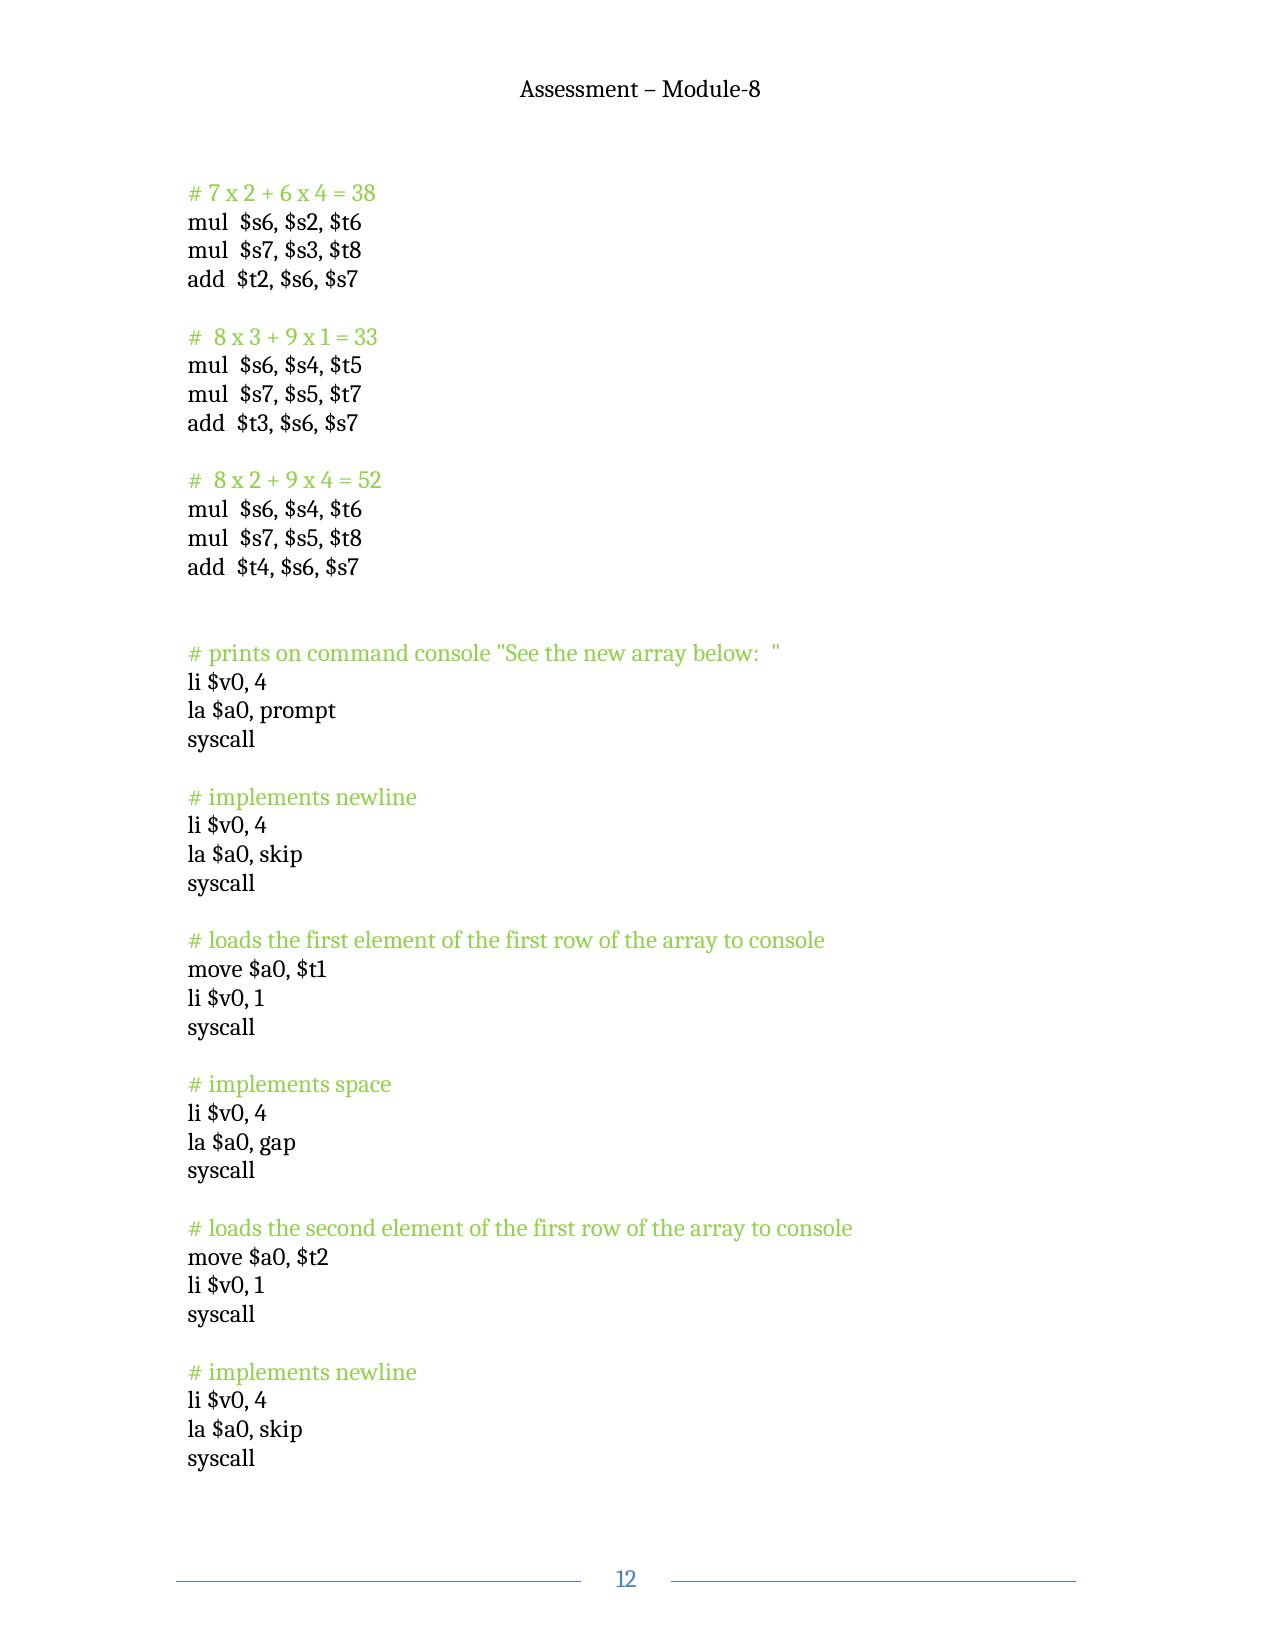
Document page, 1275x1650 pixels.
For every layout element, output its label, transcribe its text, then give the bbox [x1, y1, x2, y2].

text # implements space [187, 1070, 1087, 1099]
text # loads the second element of the first row of the array to console [187, 1214, 1087, 1242]
text li $v0, 4 [187, 811, 1087, 840]
text li $v0, 1 [187, 984, 1087, 1012]
text li $v0, 4 [187, 667, 1087, 696]
text syscall [187, 1444, 1087, 1472]
text syscall [187, 1300, 1087, 1329]
text add $t3, $s6, $s7 [187, 409, 1087, 437]
text la $a0, skip [187, 1415, 1087, 1444]
text la $a0, prompt [187, 696, 1087, 725]
text mul $s7, $s3, $t8 [187, 236, 1087, 265]
text move $a0, $t1 [187, 955, 1087, 984]
text add $t2, $s6, $s7 [187, 265, 1087, 294]
text # prints on command console "See the new array below: " [187, 639, 1087, 667]
text syscall [187, 725, 1087, 754]
text mul $s6, $s2, $t6 [187, 207, 1087, 236]
text mul $s7, $s5, $t7 [187, 380, 1087, 409]
text mul $s6, $s4, $t5 [187, 351, 1087, 380]
text # 8 x 3 + 9 x 1 = 33 [187, 322, 1087, 351]
text # 7 x 2 + 6 x 4 = 38 [187, 179, 1087, 207]
text li $v0, 1 [187, 1271, 1087, 1300]
text mul $s7, $s5, $t8 [187, 524, 1087, 552]
text add $t4, $s6, $s7 [187, 552, 1087, 581]
text li $v0, 4 [187, 1386, 1087, 1415]
text syscall [187, 1012, 1087, 1041]
text la $a0, skip [187, 840, 1087, 869]
text # 8 x 2 + 9 x 4 = 52 [187, 466, 1087, 495]
text li $v0, 4 [187, 1099, 1087, 1127]
text move $a0, $t2 [187, 1242, 1087, 1271]
text syscall [187, 869, 1087, 897]
text syscall [187, 1156, 1087, 1185]
text # loads the first element of the first row of the array to console [187, 926, 1087, 955]
text mul $s6, $s4, $t6 [187, 495, 1087, 524]
text la $a0, gap [187, 1127, 1087, 1156]
text # implements newline [187, 782, 1087, 811]
text # implements newline [187, 1357, 1087, 1386]
